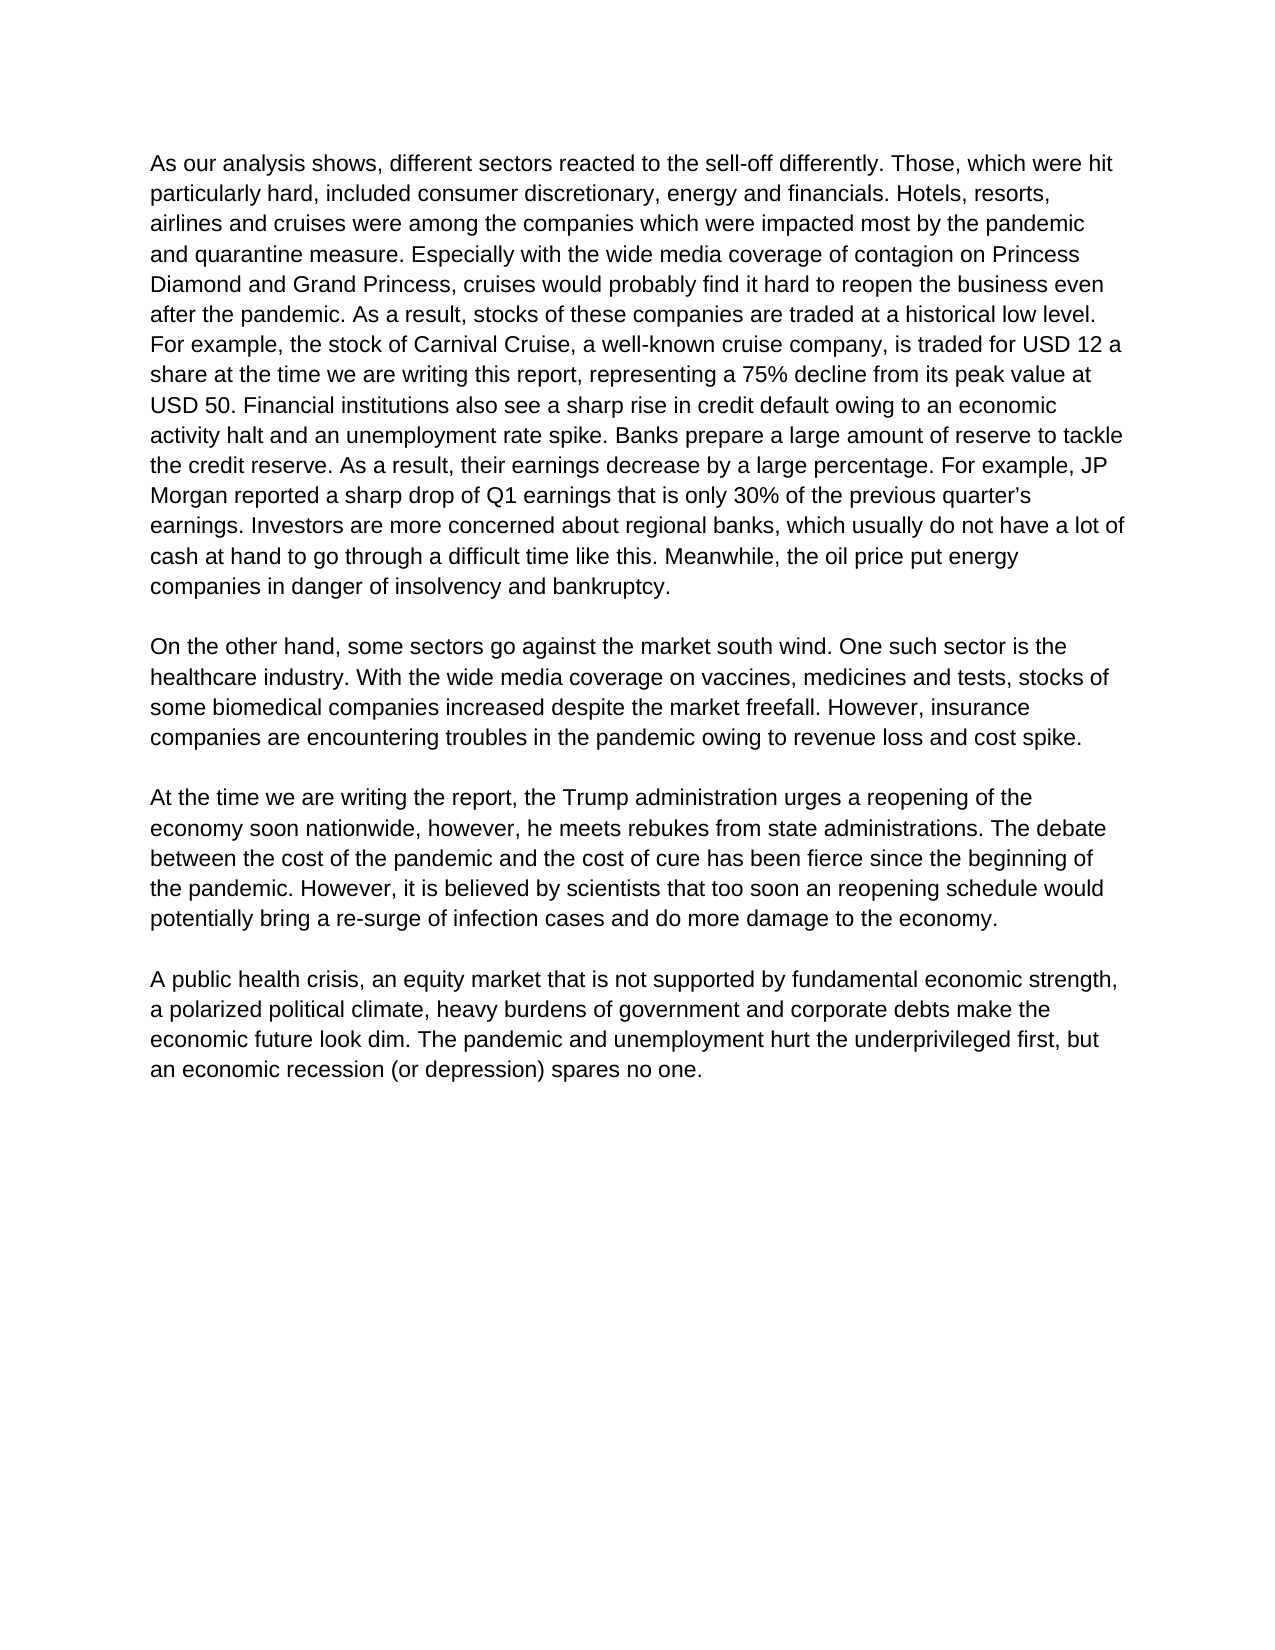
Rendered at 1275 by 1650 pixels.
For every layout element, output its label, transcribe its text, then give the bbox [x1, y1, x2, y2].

text On the other hand, some sectors go against the market south wind. One such sector is the healthcare industry. With the wide media coverage on vaccines, medicines and tests, stocks of some biomedical companies increased despite the market freefall. However, insurance companies are encountering troubles in the pandemic owing to revenue loss and cost spike. [150, 633, 1125, 750]
text A public health crisis, an equity market that is not supported by fundamental economic strength, a polarized political climate, heavy burdens of government and corporate debts make the economic future look dim. The pandemic and unemployment hurt the underprivileged first, but an economic recession (or depression) spares no one. [150, 966, 1125, 1083]
text As our analysis shows, different sectors reacted to the sell-off differently. Those, which were hit particularly hard, included consumer discretionary, energy and financials. Hotels, resorts, airlines and cruises were among the companies which were impacted most by the pandemic and quarantine measure. Especially with the wide media coverage of contagion on Princess Diamond and Grand Princess, cruises would probably find it hard to reopen the business even after the pandemic. As a result, stocks of these companies are traded at a historical low level. For example, the stock of Carnival Cruise, a well-known cruise company, is traded for USD 12 a share at the time we are writing this report, representing a 75% decline from its peak value at USD 50. Financial institutions also see a sharp rise in credit default owing to an economic activity halt and an unemployment rate spike. Banks prepare a large amount of reserve to tackle the credit reserve. As a result, their earnings decrease by a large percentage. For example, JP Morgan reported a sharp drop of Q1 earnings that is only 30% of the previous quarter’s earnings. Investors are more concerned about regional banks, which usually do not have a lot of cash at hand to go through a difficult time like this. Meanwhile, the oil price put energy companies in danger of insolvency and bankruptcy. [150, 150, 1125, 599]
text At the time we are writing the report, the Trump administration urges a reopening of the economy soon nationwide, however, he meets rebukes from state administrations. The debate between the cost of the pandemic and the cost of cure has been fierce since the beginning of the pandemic. However, it is believed by scientists that too soon an reopening schedule would potentially bring a re-surge of infection cases and do more damage to the economy. [150, 784, 1125, 932]
